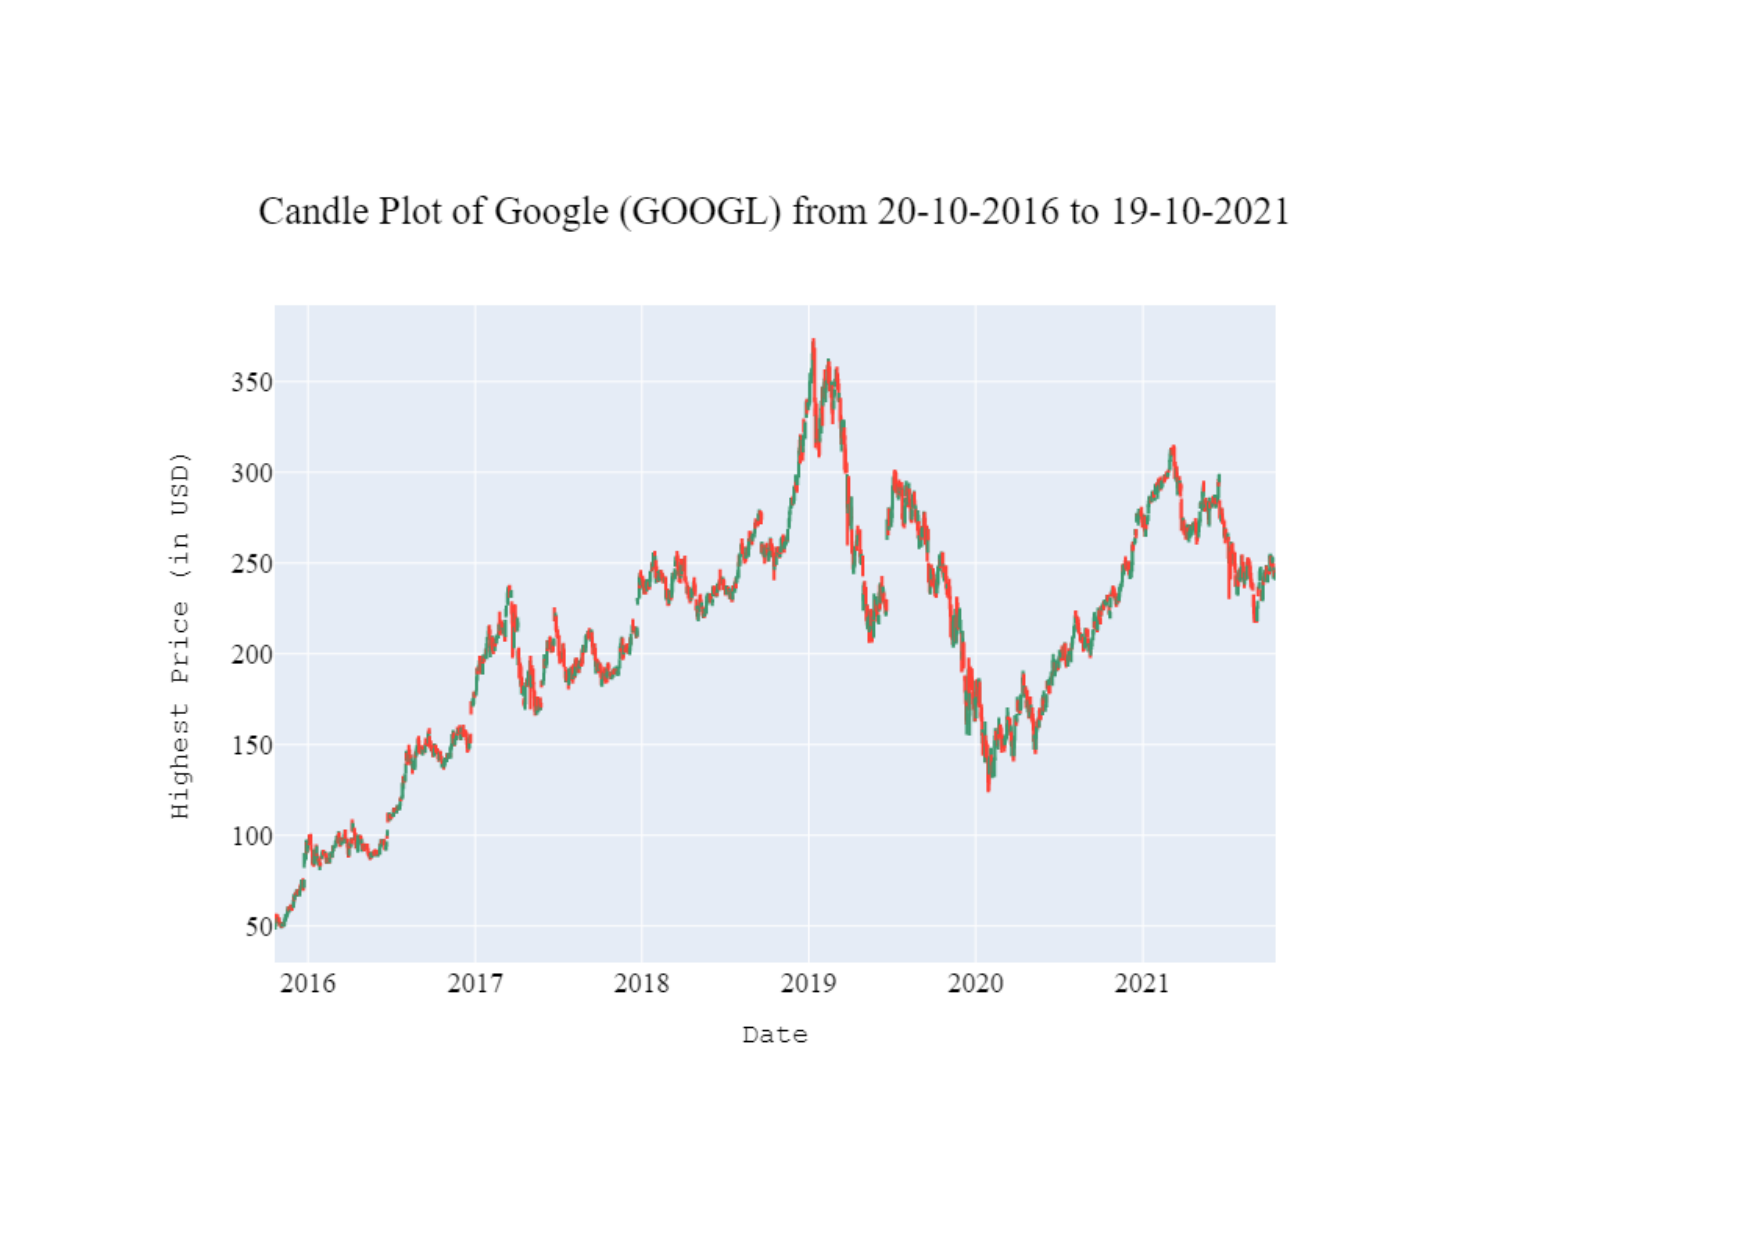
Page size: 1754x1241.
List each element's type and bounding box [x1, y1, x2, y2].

picture [150, 150, 1400, 1088]
